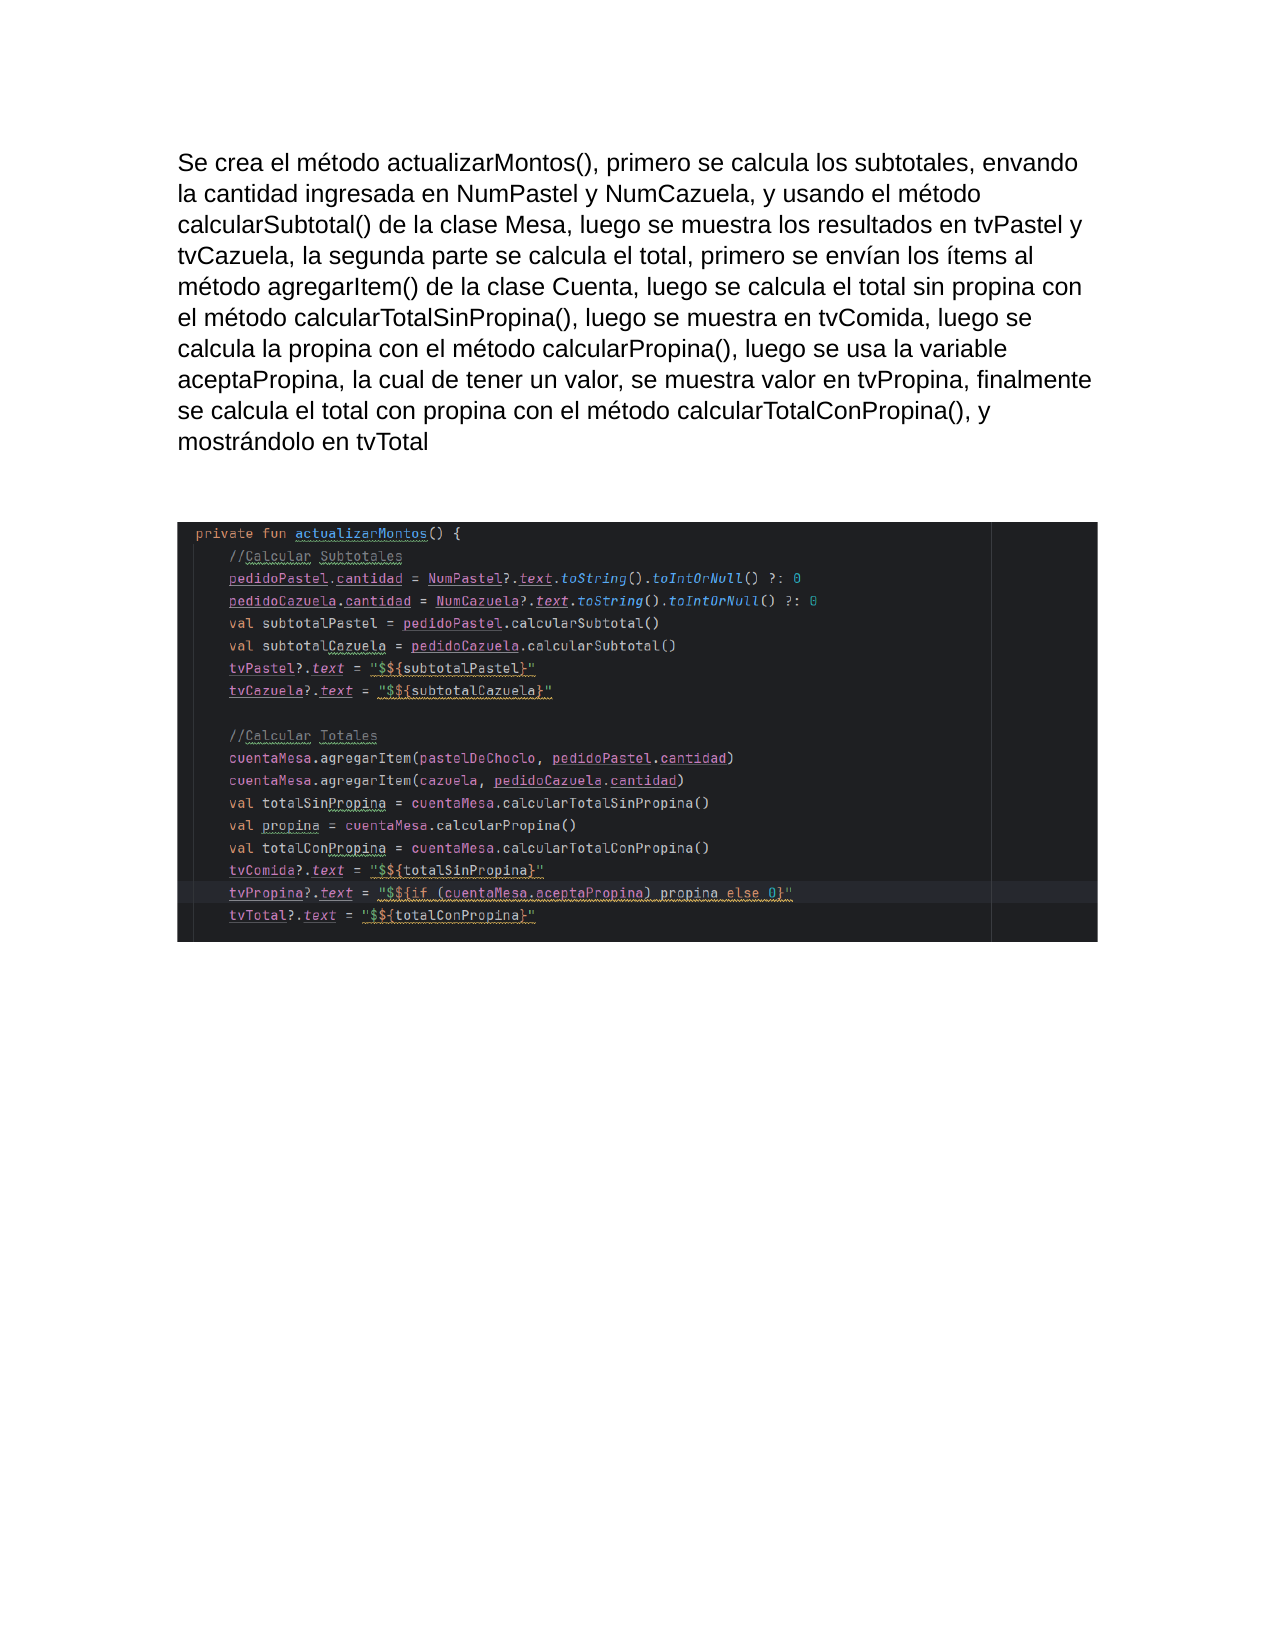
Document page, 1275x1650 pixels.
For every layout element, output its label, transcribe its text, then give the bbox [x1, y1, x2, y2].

text Se crea el método actualizarMontos(), primero se calcula los subtotales, envando la cantidad ingresada en NumPastel y NumCazuela, y usando el método calcularSubtotal() de la clase Mesa, luego se muestra los resultados en tvPastel y tvCazuela, la segunda parte se calcula el total, primero se envían los ítems al método agregarItem() de la clase Cuenta, luego se calcula el total sin propina con el método calcularTotalSinPropina(), luego se muestra en tvComida, luego se calcula la propina con el método calcularPropina(), luego se usa la variable aceptaPropina, la cual de tener un valor, se muestra valor en tvPropina, finalmente se calcula el total con propina con el método calcularTotalConPropina(), y mostrándolo en tvTotal [177, 148, 1098, 456]
picture [177, 522, 1098, 942]
